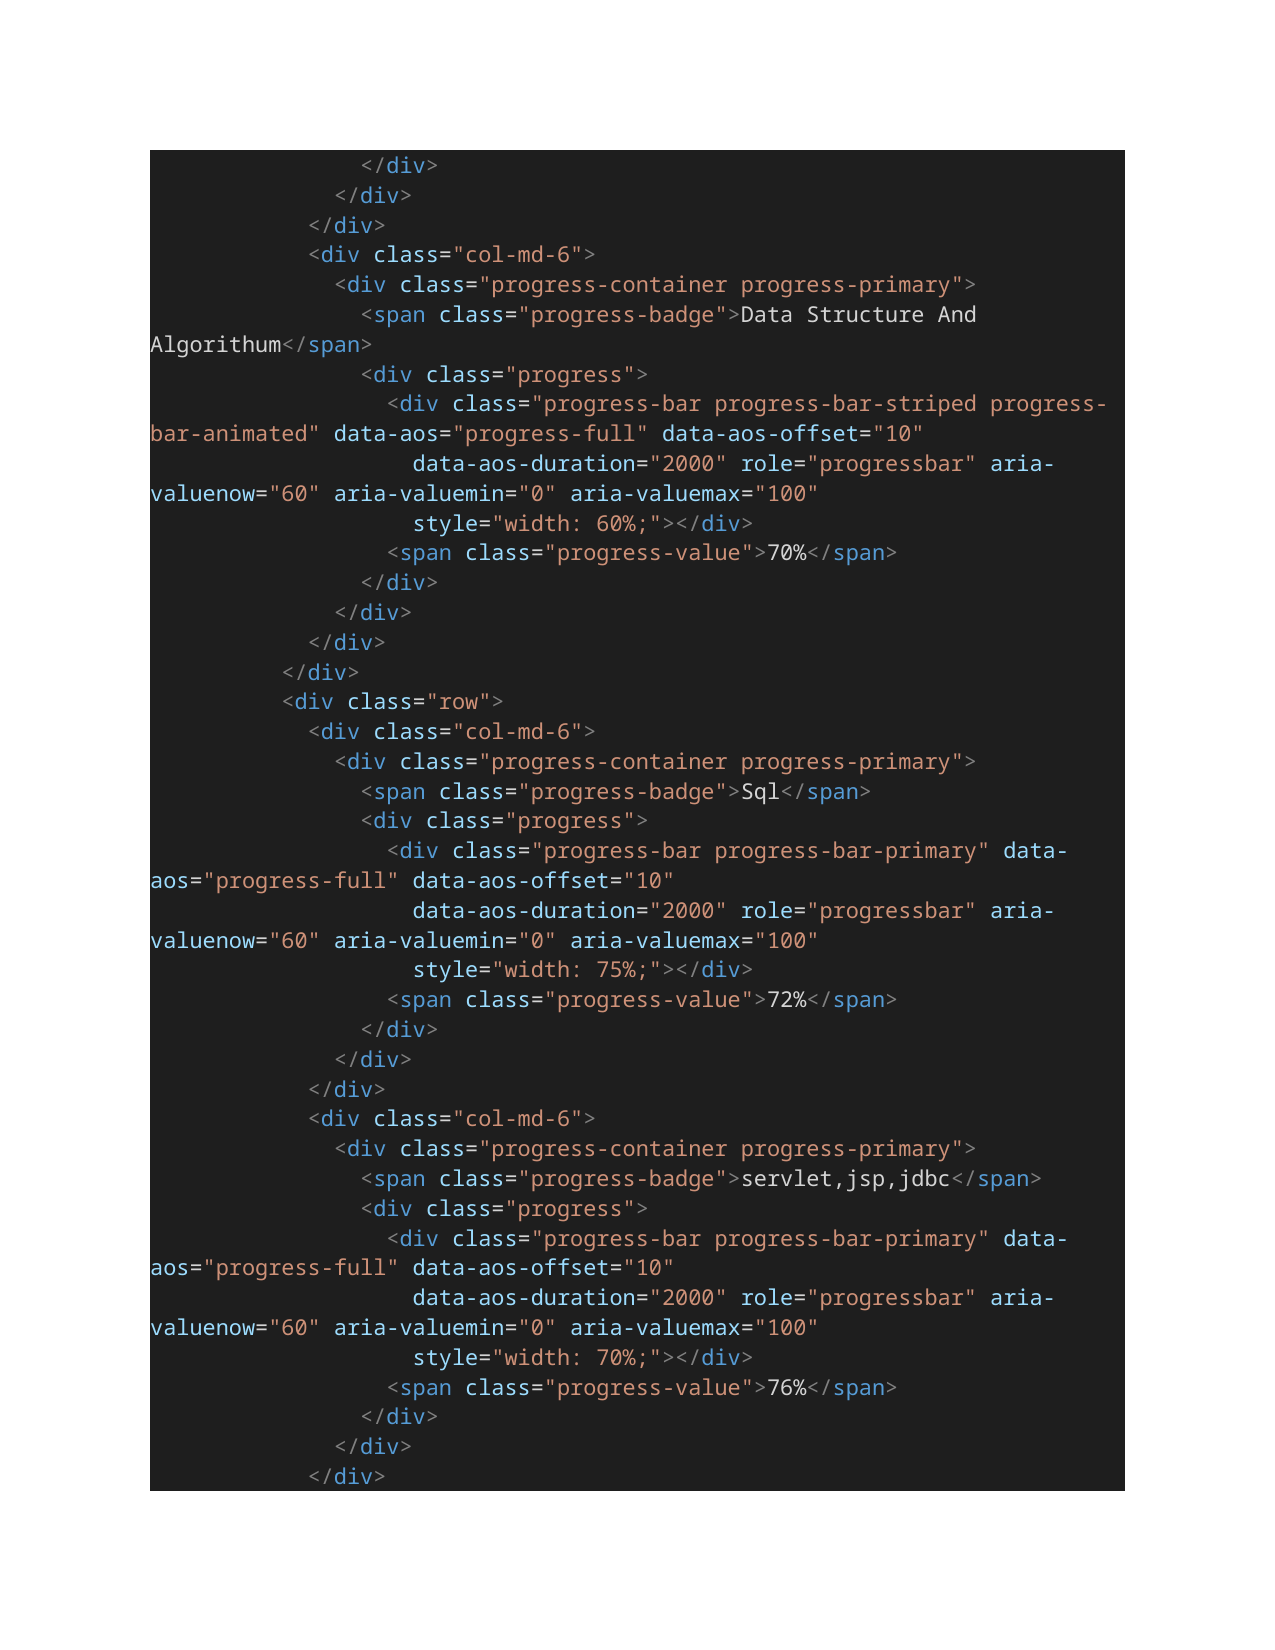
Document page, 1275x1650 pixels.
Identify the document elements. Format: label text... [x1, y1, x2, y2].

text </div> [150, 1431, 1125, 1461]
text <span class="progress-badge">Sql</span> [150, 776, 1125, 805]
text <span class="progress-value">76%</span> [150, 1371, 1125, 1401]
text data-aos-duration="2000" role="progressbar" aria-valuenow="60" aria-valuemin="0" aria-valuemax="100" [150, 448, 1125, 507]
text <div class="col-md-6"> [150, 239, 1125, 269]
text <span class="progress-badge">Data Structure And Algorithum</span> [150, 299, 1125, 358]
text <div class="row"> [150, 686, 1125, 716]
text data-aos-duration="2000" role="progressbar" aria-valuenow="60" aria-valuemin="0" aria-valuemax="100" [150, 1282, 1125, 1342]
text </div> [150, 656, 1125, 686]
text </div> [150, 1014, 1125, 1044]
text <div class="progress"> [150, 805, 1125, 835]
text </div> [150, 627, 1125, 656]
text <div class="progress-container progress-primary"> [150, 746, 1125, 776]
text </div> [150, 1401, 1125, 1431]
text <div class="progress-bar progress-bar-primary" data-aos="progress-full" data-aos-offset="10" [150, 1222, 1125, 1282]
text </div> [150, 180, 1125, 209]
text data-aos-duration="2000" role="progressbar" aria-valuenow="60" aria-valuemin="0" aria-valuemax="100" [150, 895, 1125, 954]
text </div> [150, 1461, 1125, 1491]
text <span class="progress-value">70%</span> [150, 537, 1125, 567]
text <div class="col-md-6"> [150, 716, 1125, 746]
text <div class="progress-container progress-primary"> [150, 269, 1125, 299]
text style="width: 70%;"></div> [150, 1342, 1125, 1371]
text </div> [150, 597, 1125, 627]
text <span class="progress-value">72%</span> [150, 984, 1125, 1014]
text <div class="progress-bar progress-bar-striped progress-bar-animated" data-aos="progress-full" data-aos-offset="10" [150, 388, 1125, 448]
text <div class="col-md-6"> [150, 1103, 1125, 1133]
text style="width: 75%;"></div> [150, 954, 1125, 984]
text <div class="progress-bar progress-bar-primary" data-aos="progress-full" data-aos-offset="10" [150, 835, 1125, 895]
text </div> [150, 567, 1125, 597]
text <span class="progress-badge">servlet,jsp,jdbc</span> [150, 1163, 1125, 1193]
text style="width: 60%;"></div> [150, 507, 1125, 537]
text </div> [150, 150, 1125, 180]
text </div> [150, 209, 1125, 239]
text </div> [150, 1073, 1125, 1103]
text <div class="progress"> [150, 358, 1125, 388]
text <div class="progress-container progress-primary"> [150, 1133, 1125, 1163]
text <div class="progress"> [150, 1193, 1125, 1222]
text </div> [150, 1044, 1125, 1073]
